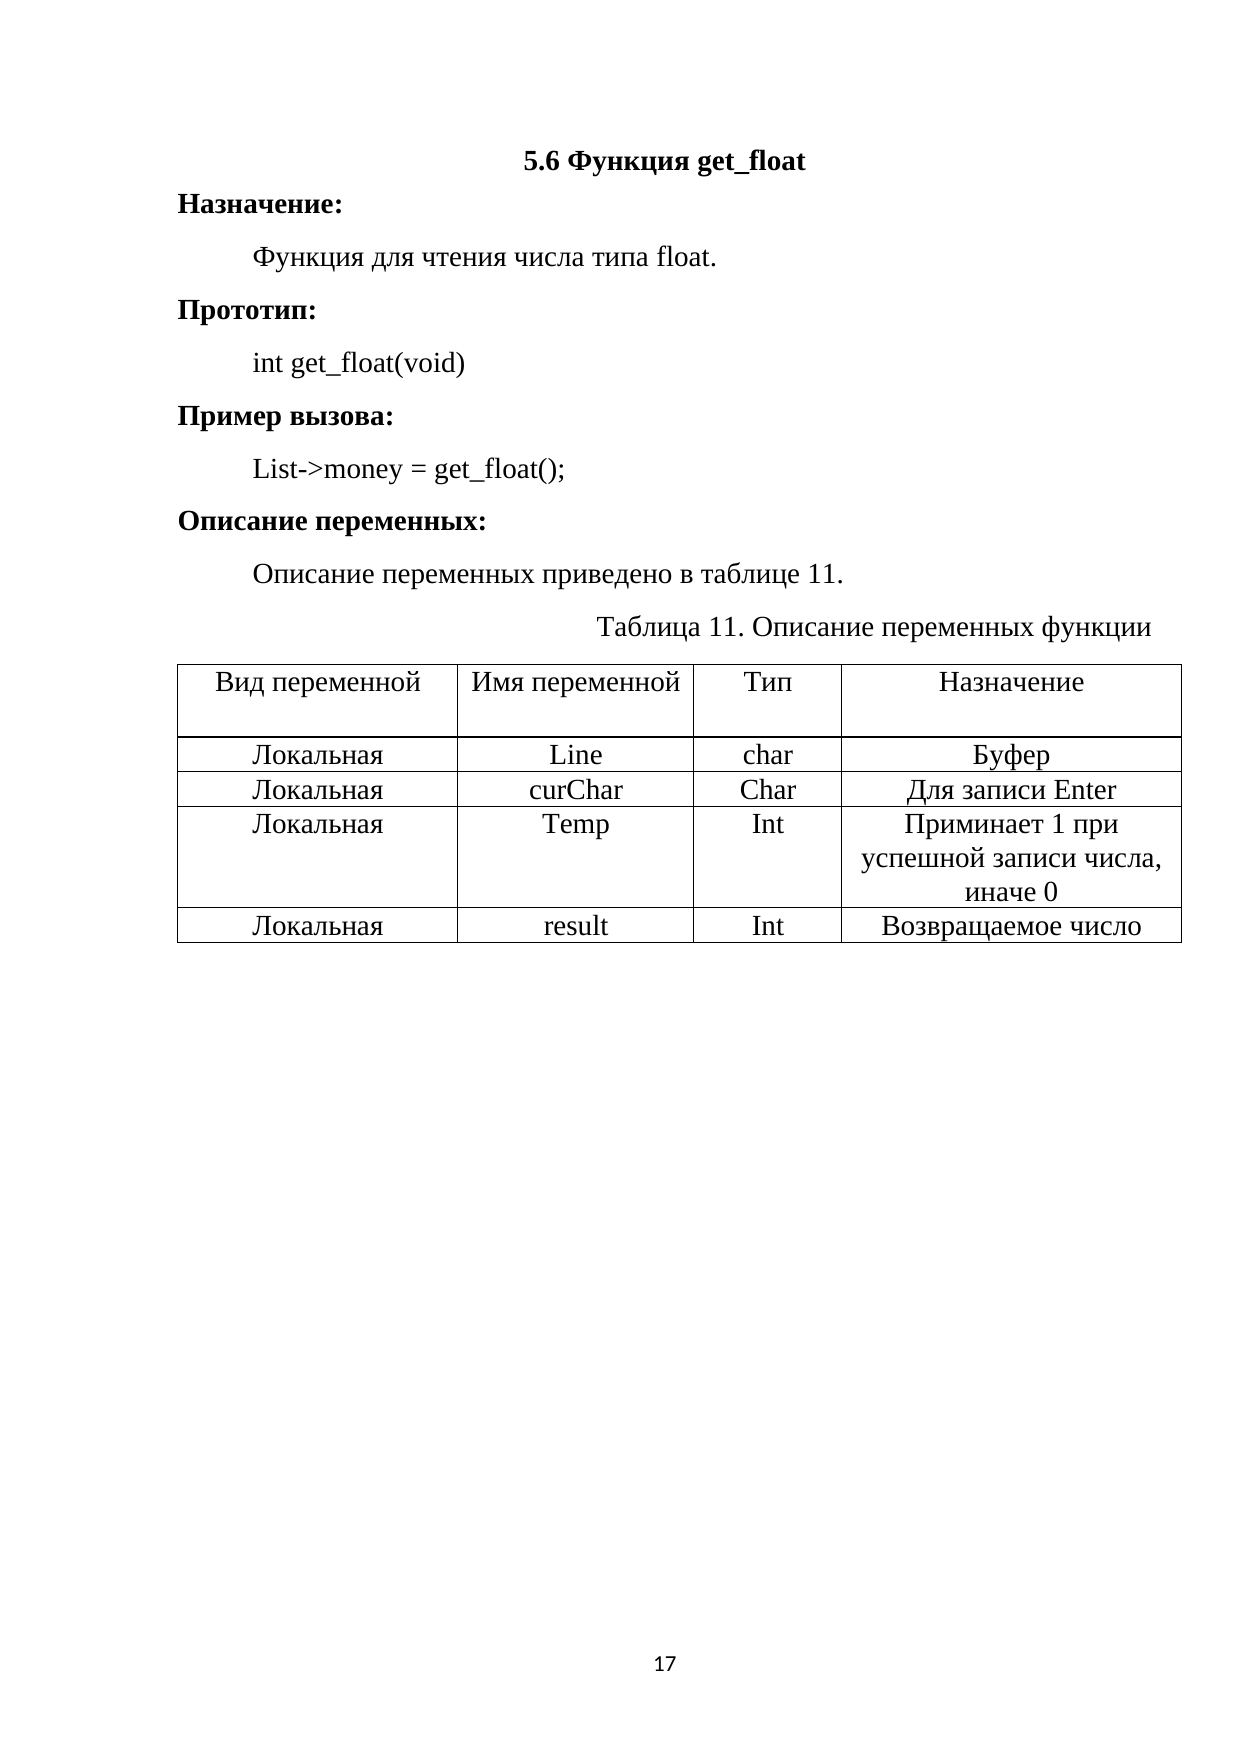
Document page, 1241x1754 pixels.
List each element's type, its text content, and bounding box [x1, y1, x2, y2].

subtitle 5.6 Функция get_float [177, 143, 1152, 177]
table_header Имя переменной [458, 665, 693, 736]
text List->money = get_float(); [177, 451, 1152, 484]
text Описание переменных приведено в таблице 11. [177, 556, 1152, 590]
table_cell Для записи Enter [842, 772, 1181, 806]
table_header Вид переменной [178, 665, 457, 736]
text int get_float(void) [177, 345, 1152, 379]
table_cell Line [458, 738, 693, 771]
text Пример вызова: [177, 398, 1152, 431]
text Назначение: [177, 187, 1152, 220]
table_cell Char [694, 772, 841, 806]
table_cell Локальная [178, 738, 457, 771]
table_cell result [458, 908, 693, 942]
text Таблица 11. Описание переменных функции [177, 609, 1152, 643]
table_cell curChar [458, 772, 693, 806]
table_cell Temp [458, 807, 693, 907]
table_header Назначение [842, 665, 1181, 736]
table_cell Int [694, 908, 841, 942]
table_cell Локальная [178, 807, 457, 907]
table_header Тип [694, 665, 841, 736]
text Описание переменных: [177, 503, 1152, 537]
table_cell char [694, 738, 841, 771]
table_cell Локальная [178, 772, 457, 806]
table_cell Int [694, 807, 841, 907]
table_cell Буфер [842, 738, 1181, 771]
text Функция для чтения числа типа float. [177, 239, 1152, 273]
table_cell Локальная [178, 908, 457, 942]
table_cell Приминает 1 при успешной записи числа, иначе 0 [842, 807, 1181, 907]
text Прототип: [177, 292, 1152, 326]
table_cell Возвращаемое число [842, 908, 1181, 942]
